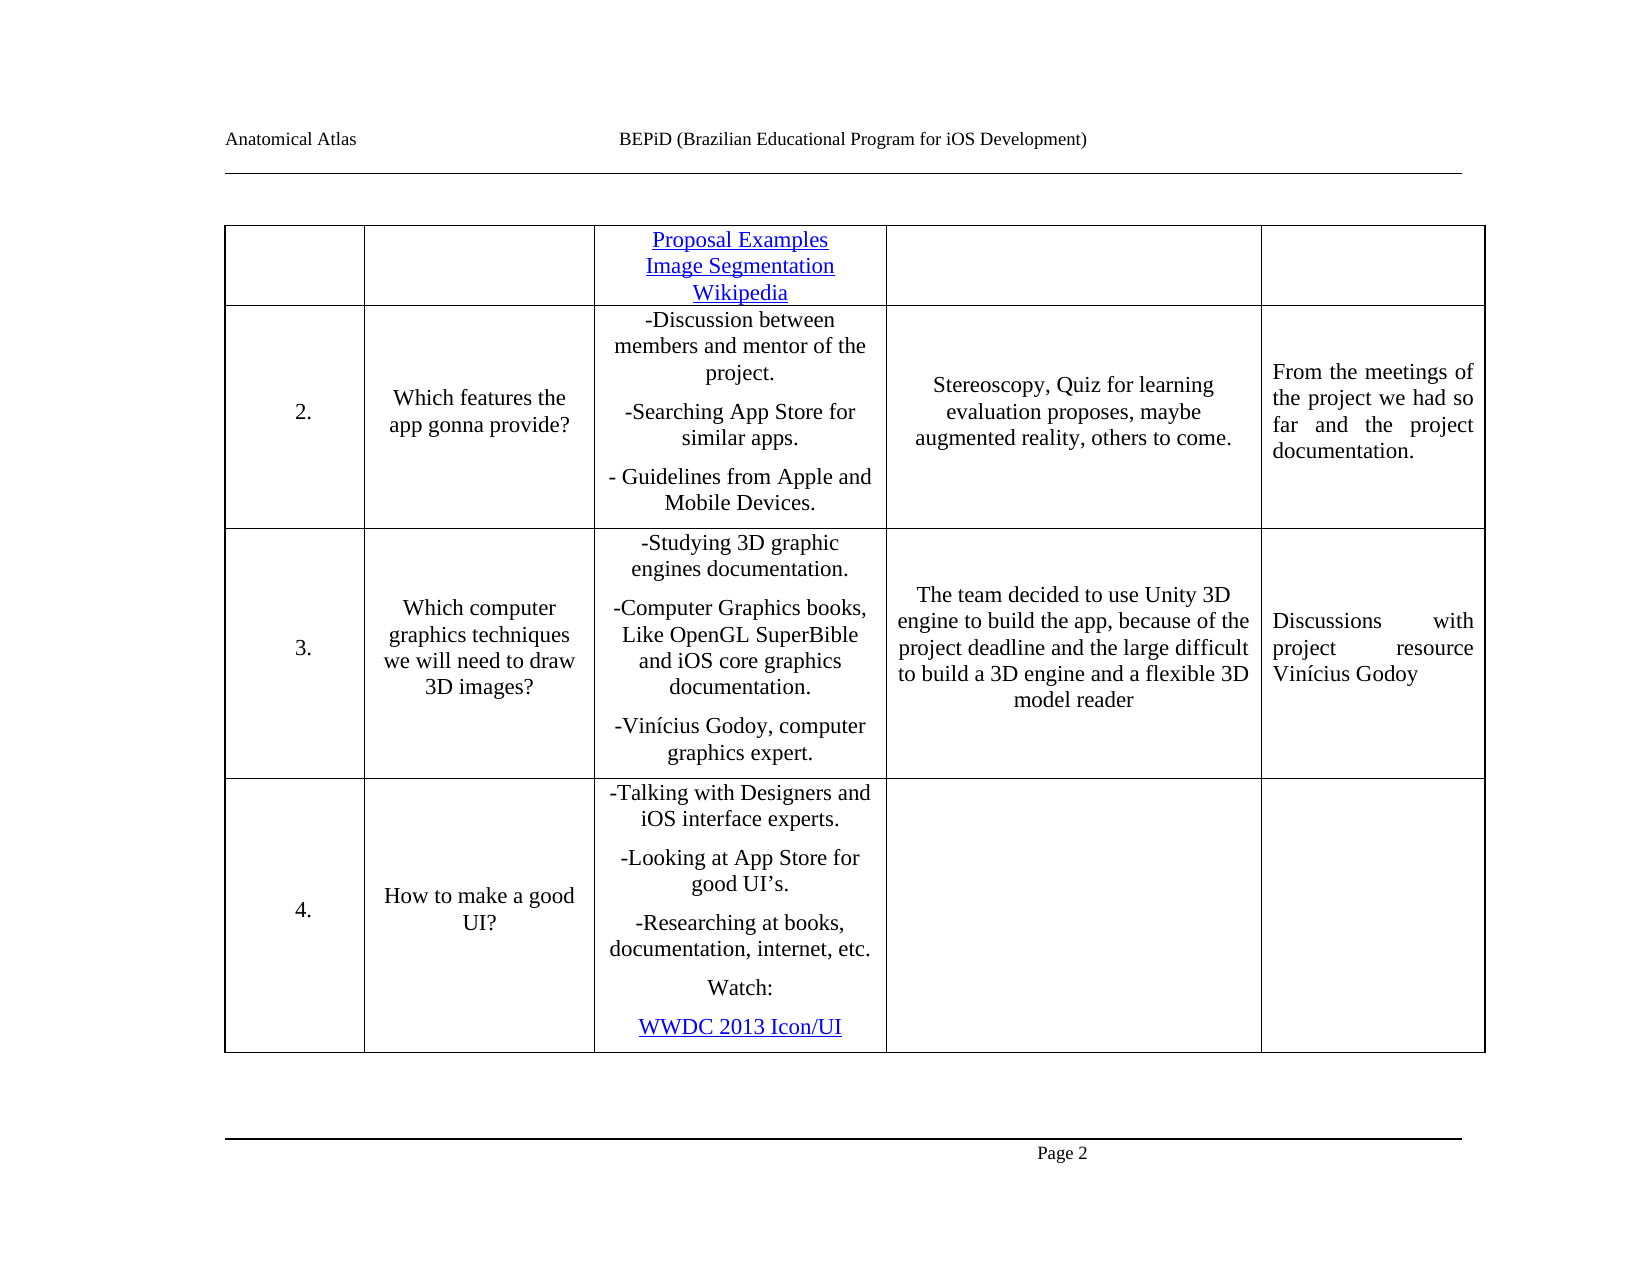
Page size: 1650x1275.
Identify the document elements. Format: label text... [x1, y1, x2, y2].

table_cell [226, 226, 364, 305]
table_cell From the meetings of the project we had so far and the project documentation. [1262, 306, 1484, 528]
table_cell [226, 779, 364, 1052]
table_cell -Discussion between members and mentor of the project. -Searching App Store for similar apps. - Guidelines from Apple and Mobile Devices. [595, 306, 886, 528]
table_cell How to make a good UI? [365, 779, 594, 1052]
table_cell Which computer graphics techniques we will need to draw 3D images? [365, 529, 594, 777]
table_cell Which features the app gonna provide? [365, 306, 594, 528]
table_cell Stereoscopy, Quiz for learning evaluation proposes, maybe augmented reality, others to come. [887, 306, 1261, 528]
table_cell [1262, 226, 1484, 305]
table_cell -Talking with Designers and iOS interface experts. -Looking at App Store for good UI’s. -Researching at books, documentation, internet, etc. Watch: WWDC 2013 Icon/UI [595, 779, 886, 1052]
table_cell [226, 529, 364, 777]
table_cell Discussions with project resource Vinícius Godoy [1262, 529, 1484, 777]
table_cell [595, 226, 886, 305]
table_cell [887, 226, 1261, 305]
table_cell -Studying 3D graphic engines documentation. -Computer Graphics books, Like OpenGL SuperBible and iOS core graphics documentation. -Vinícius Godoy, computer graphics expert. [595, 529, 886, 777]
table_cell [226, 306, 364, 528]
table_cell [1262, 779, 1484, 1052]
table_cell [365, 226, 594, 305]
table_cell [887, 779, 1261, 1052]
table_cell The team decided to use Unity 3D engine to build the app, because of the project deadline and the large difficult to build a 3D engine and a flexible 3D model reader [887, 529, 1261, 777]
